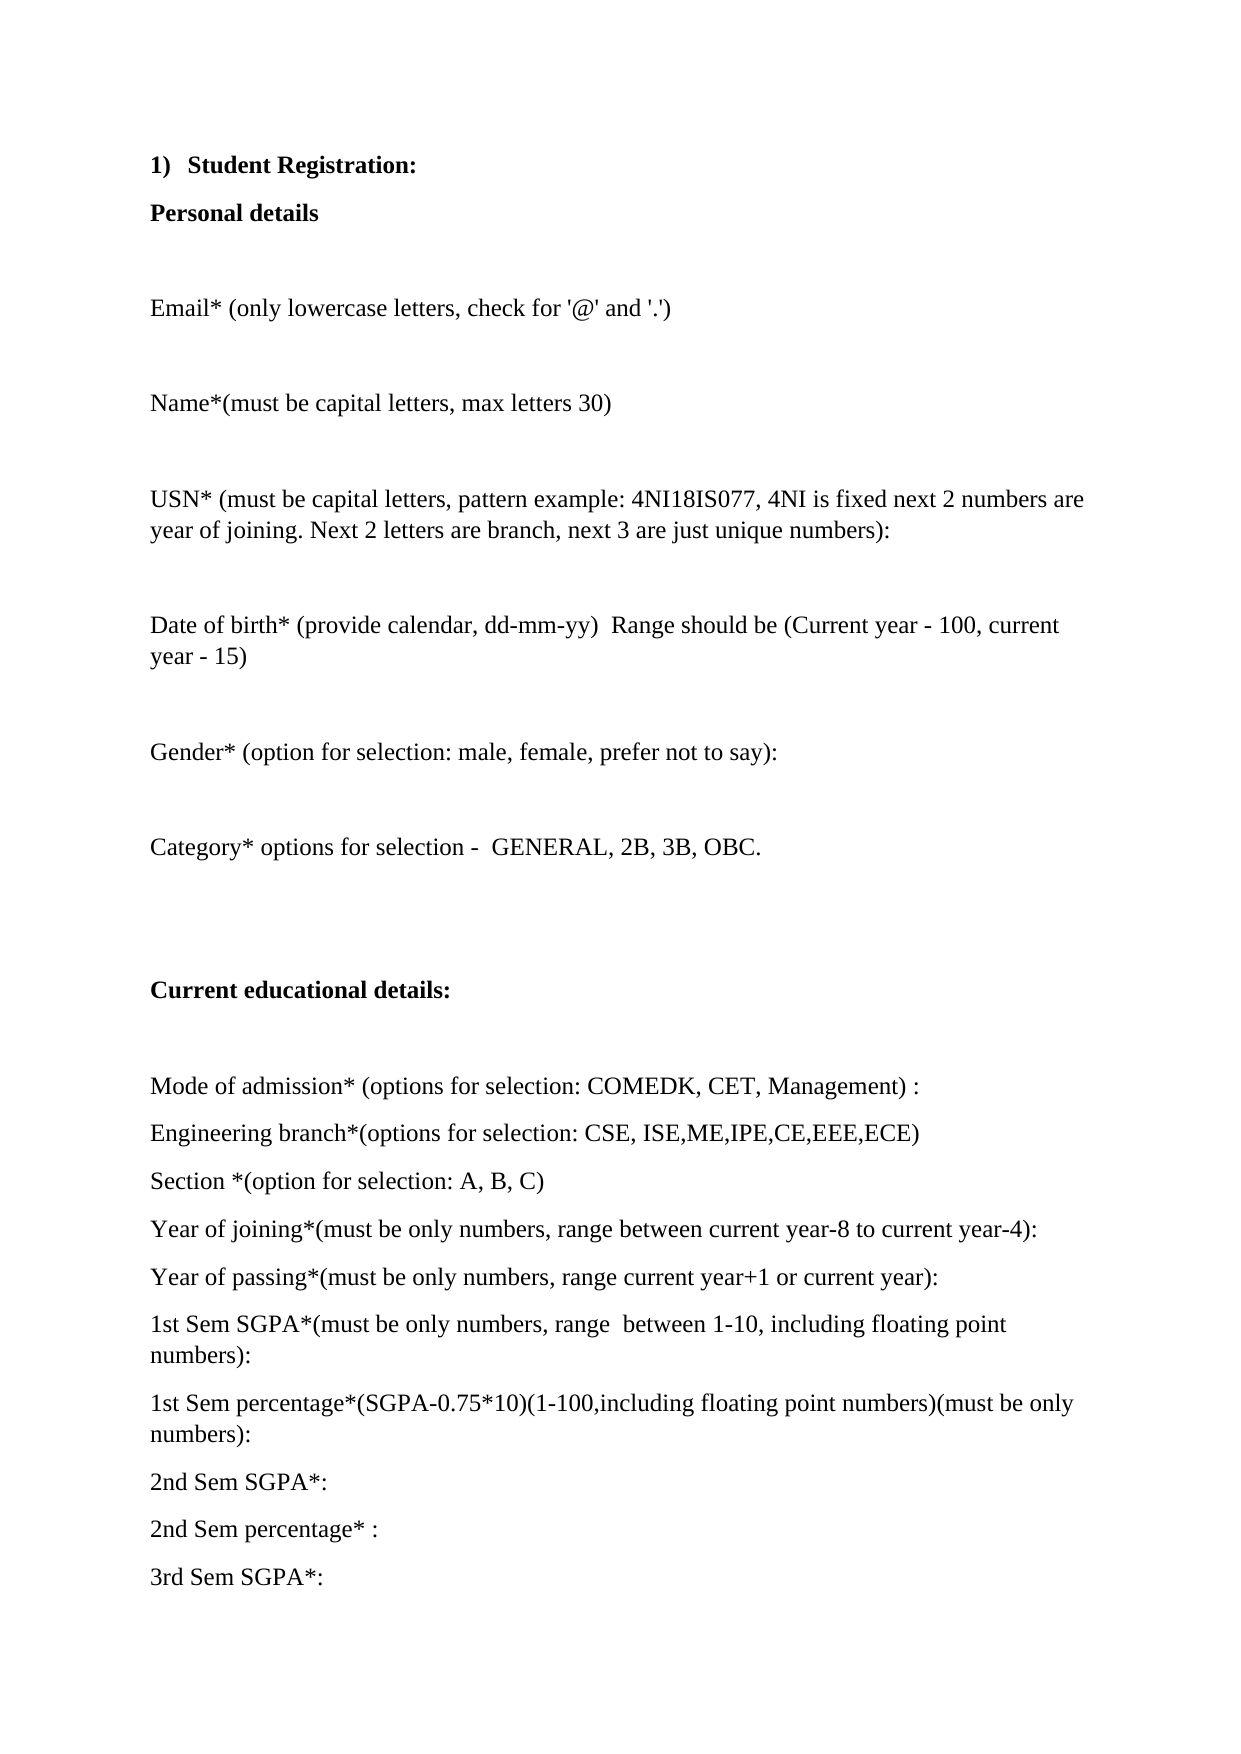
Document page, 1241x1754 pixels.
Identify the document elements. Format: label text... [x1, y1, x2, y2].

text Engineering branch*(options for selection: CSE, ISE,ME,IPE,CE,EEE,ECE) [150, 1118, 1090, 1147]
text USN* (must be capital letters, pattern example: 4NI18IS077, 4NI is fixed next 2 numbers are year of joining. Next 2 letters are branch, next 3 are just unique numbers): [150, 484, 1090, 544]
text 2nd Sem percentage* : [150, 1514, 1090, 1543]
text Year of joining*(must be only numbers, range between current year-8 to current year-4): [150, 1214, 1090, 1243]
text Email* (only lowercase letters, check for '@' and '.') [150, 293, 1090, 322]
text 1st Sem percentage*(SGPA-0.75*10)(1-100,including floating point numbers)(must be only numbers): [150, 1388, 1090, 1448]
text 1st Sem SGPA*(must be only numbers, range between 1-10, including floating point numbers): [150, 1309, 1090, 1369]
text Current educational details: [150, 975, 1090, 1004]
text 3rd Sem SGPA*: [150, 1562, 1090, 1591]
text 2nd Sem SGPA*: [150, 1467, 1090, 1496]
list Student Registration: [150, 150, 1090, 179]
text Section *(option for selection: A, B, C) [150, 1166, 1090, 1195]
text Gender* (option for selection: male, female, prefer not to say): [150, 737, 1090, 766]
text Personal details [150, 198, 1090, 226]
text Category* options for selection - GENERAL, 2B, 3B, OBC. [150, 832, 1090, 861]
text Date of birth* (provide calendar, dd-mm-yy) Range should be (Current year - 100, current year - 15) [150, 610, 1090, 670]
text Name*(must be capital letters, max letters 30) [150, 388, 1090, 417]
text Year of passing*(must be only numbers, range current year+1 or current year): [150, 1262, 1090, 1290]
text Mode of admission* (options for selection: COMEDK, CET, Management) : [150, 1071, 1090, 1099]
